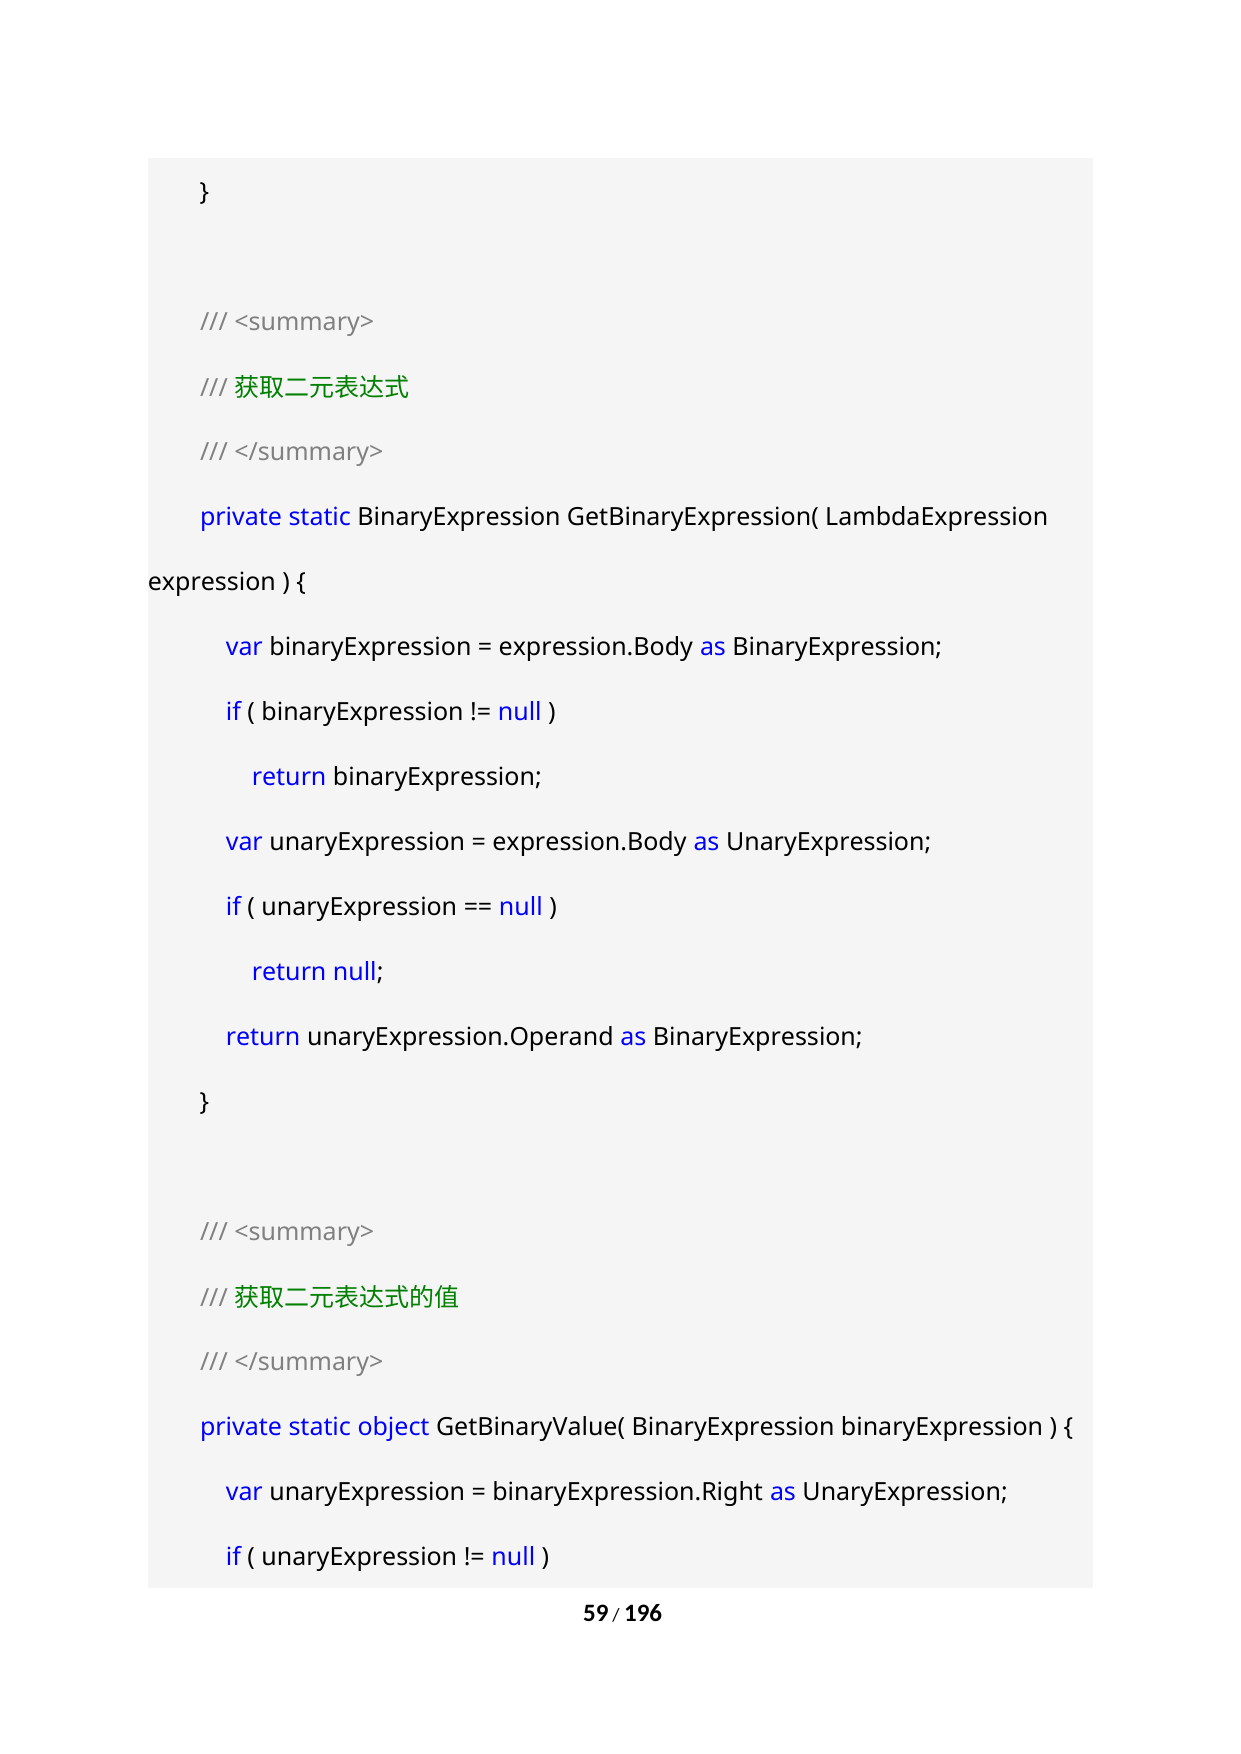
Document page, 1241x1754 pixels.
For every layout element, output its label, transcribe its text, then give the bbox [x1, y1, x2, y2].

text /// 获取二元表达式 [148, 353, 1093, 418]
text var unaryExpression = binaryExpression.Right as UnaryExpression; [148, 1458, 1093, 1523]
text /// </summary> [148, 418, 1093, 483]
text /// <summary> [148, 288, 1093, 353]
text private static object GetBinaryValue( BinaryExpression binaryExpression ) { [148, 1393, 1093, 1458]
text if ( unaryExpression == null ) [148, 873, 1093, 938]
text if ( binaryExpression != null ) [148, 678, 1093, 743]
text var unaryExpression = expression.Body as UnaryExpression; [148, 808, 1093, 873]
text /// <summary> [148, 1198, 1093, 1263]
text } [148, 158, 1093, 223]
text private static BinaryExpression GetBinaryExpression( LambdaExpression expression ) { [148, 483, 1093, 613]
text return unaryExpression.Operand as BinaryExpression; [148, 1003, 1093, 1068]
text /// 获取二元表达式的值 [148, 1263, 1093, 1328]
text var binaryExpression = expression.Body as BinaryExpression; [148, 613, 1093, 678]
text return binaryExpression; [148, 743, 1093, 808]
text return null; [148, 938, 1093, 1003]
text if ( unaryExpression != null ) [148, 1523, 1093, 1588]
text } [148, 1068, 1093, 1133]
text /// </summary> [148, 1328, 1093, 1393]
